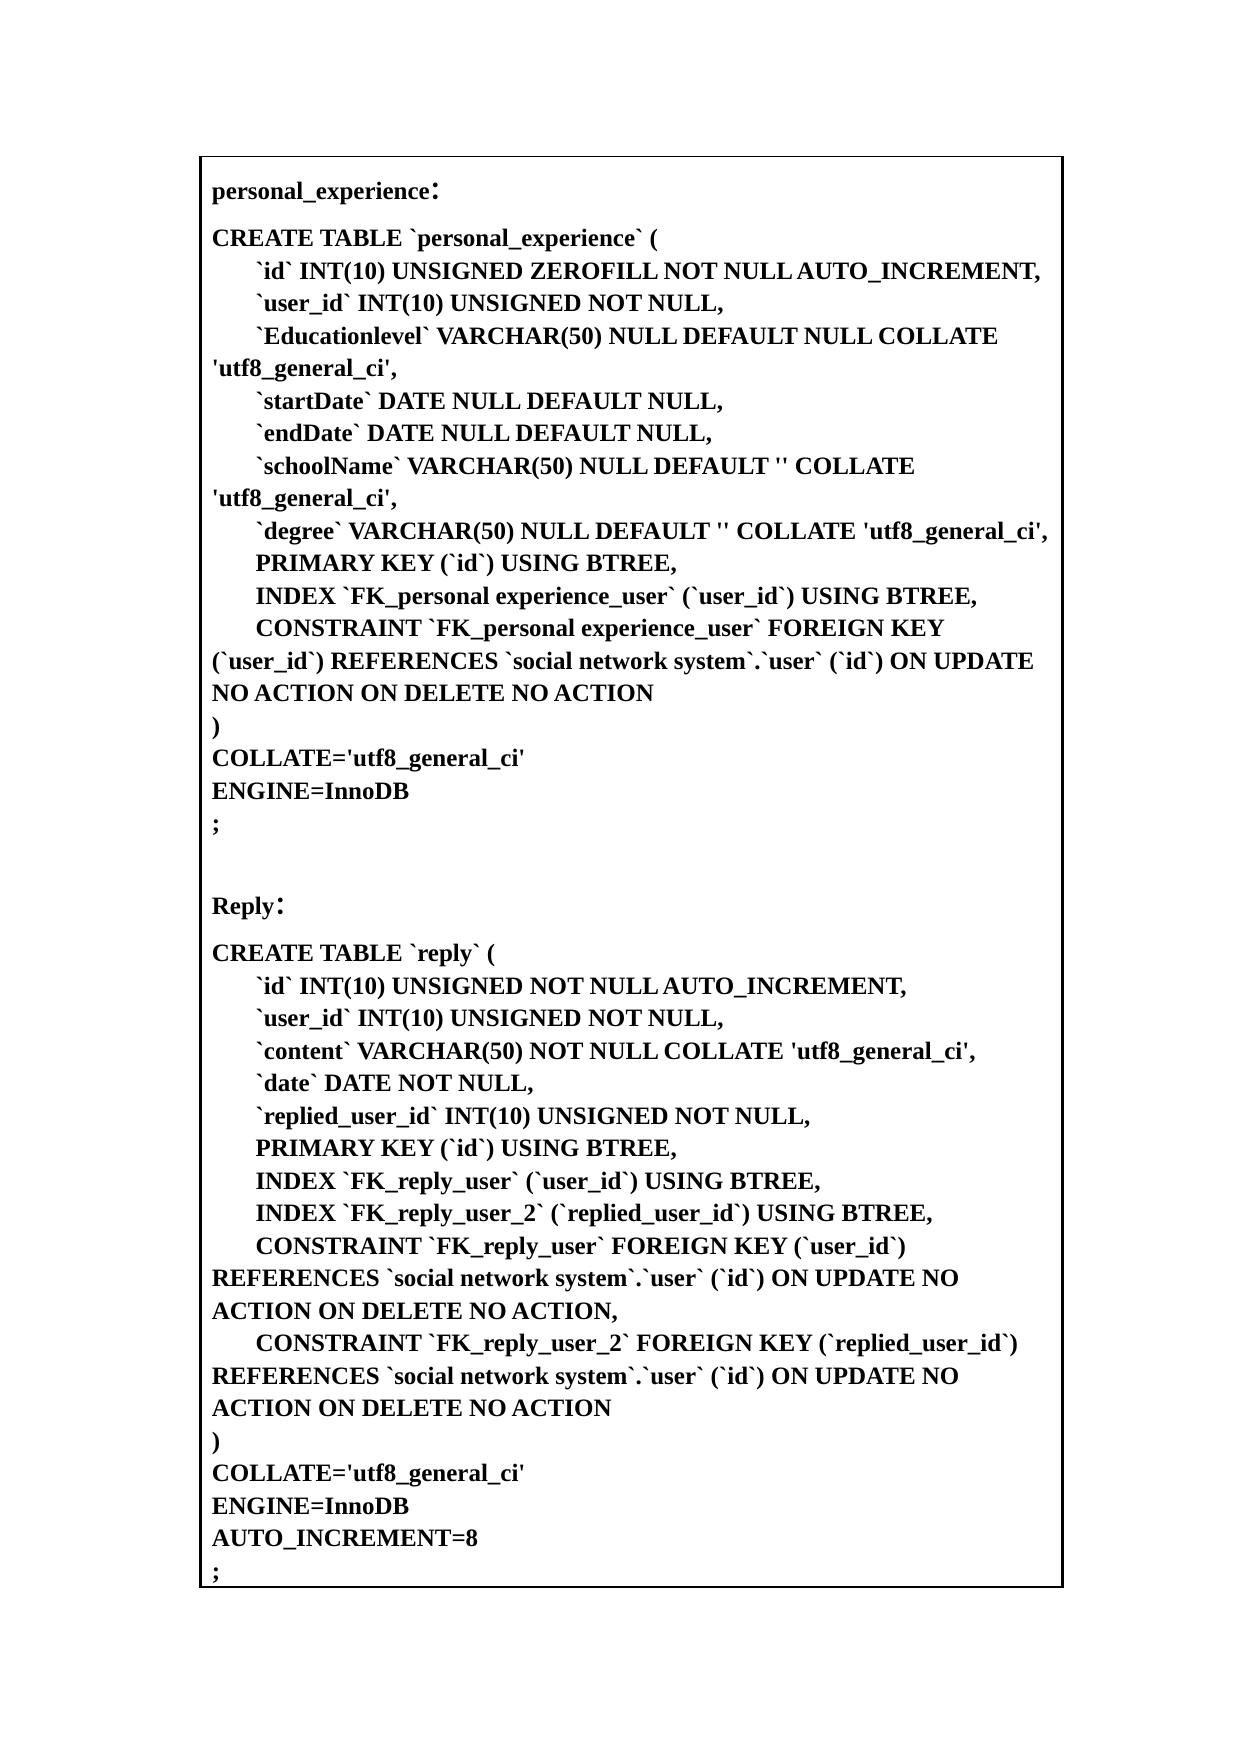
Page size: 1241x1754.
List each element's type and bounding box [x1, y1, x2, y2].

table_cell [202, 157, 1061, 1586]
